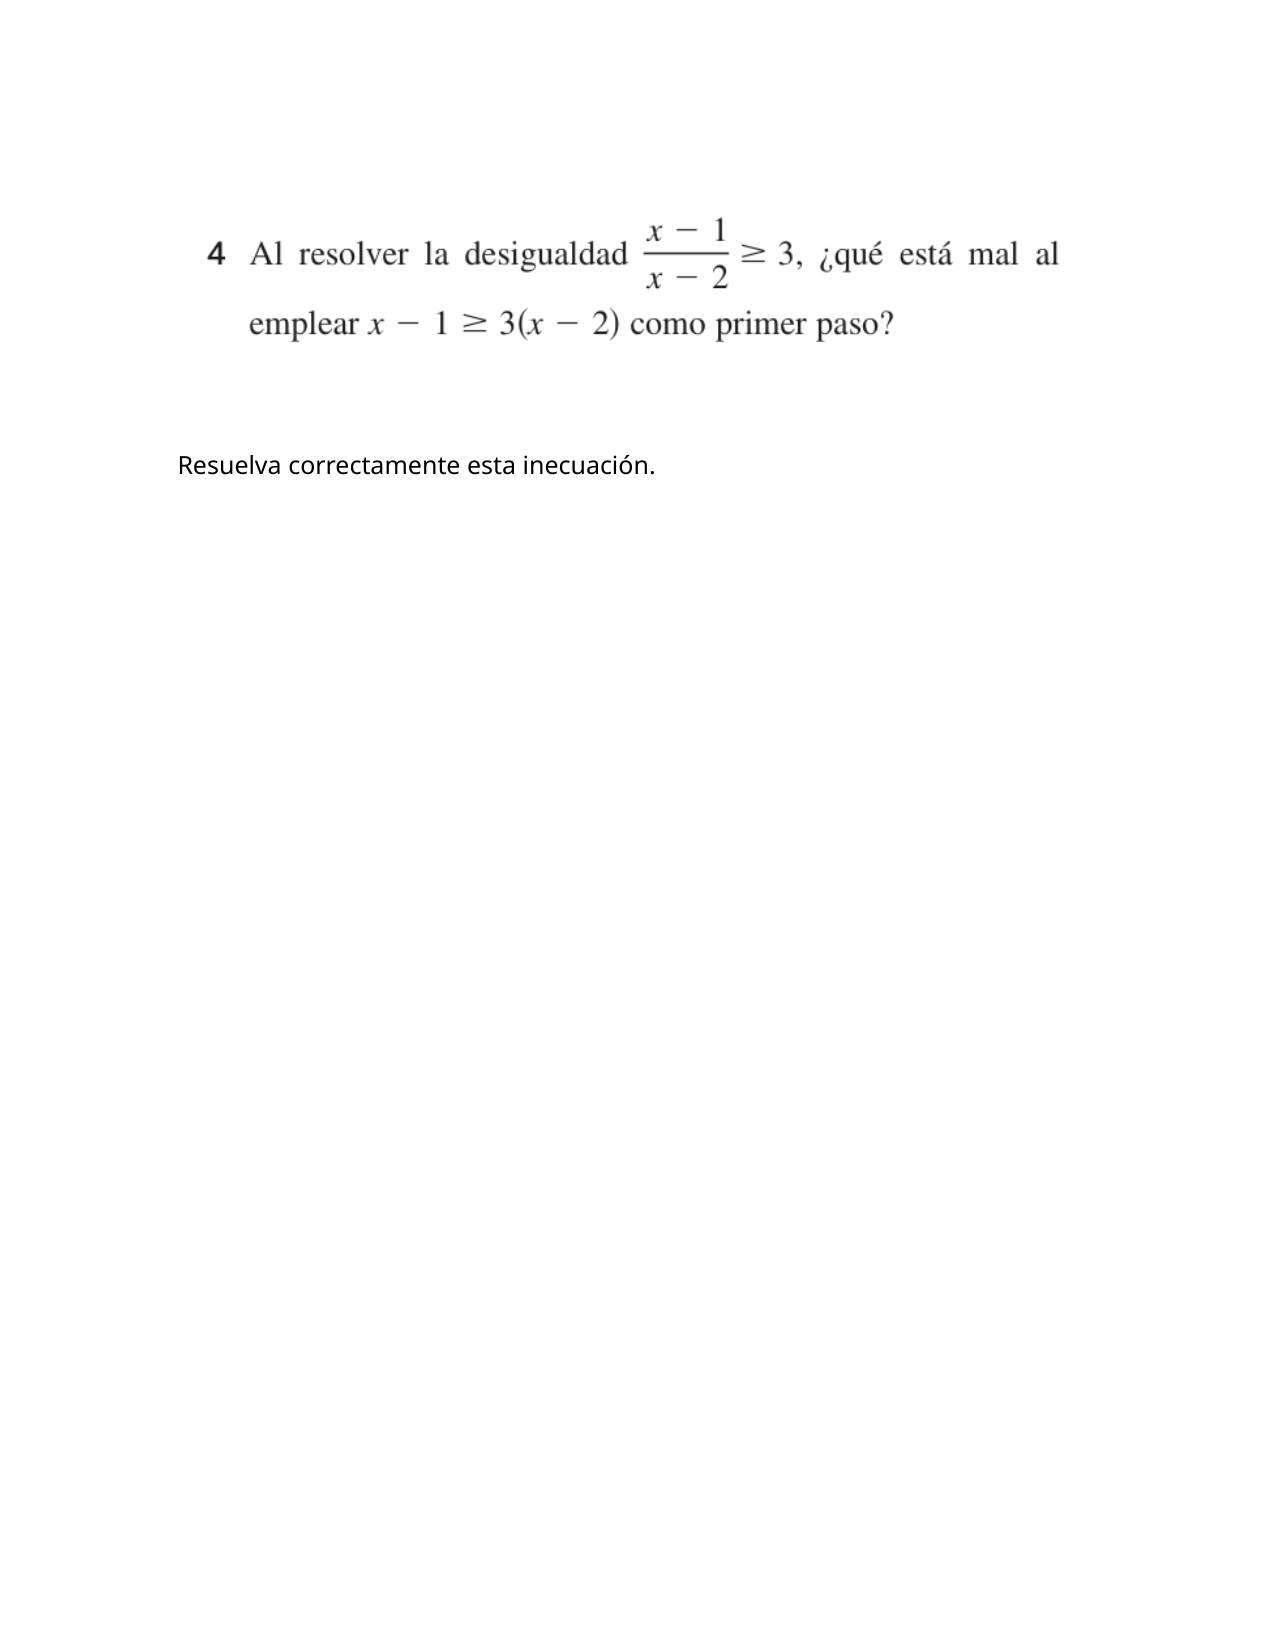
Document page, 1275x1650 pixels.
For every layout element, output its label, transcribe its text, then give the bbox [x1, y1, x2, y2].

picture [177, 203, 1098, 371]
text Resuelva correctamente esta inecuación. [177, 448, 1098, 482]
